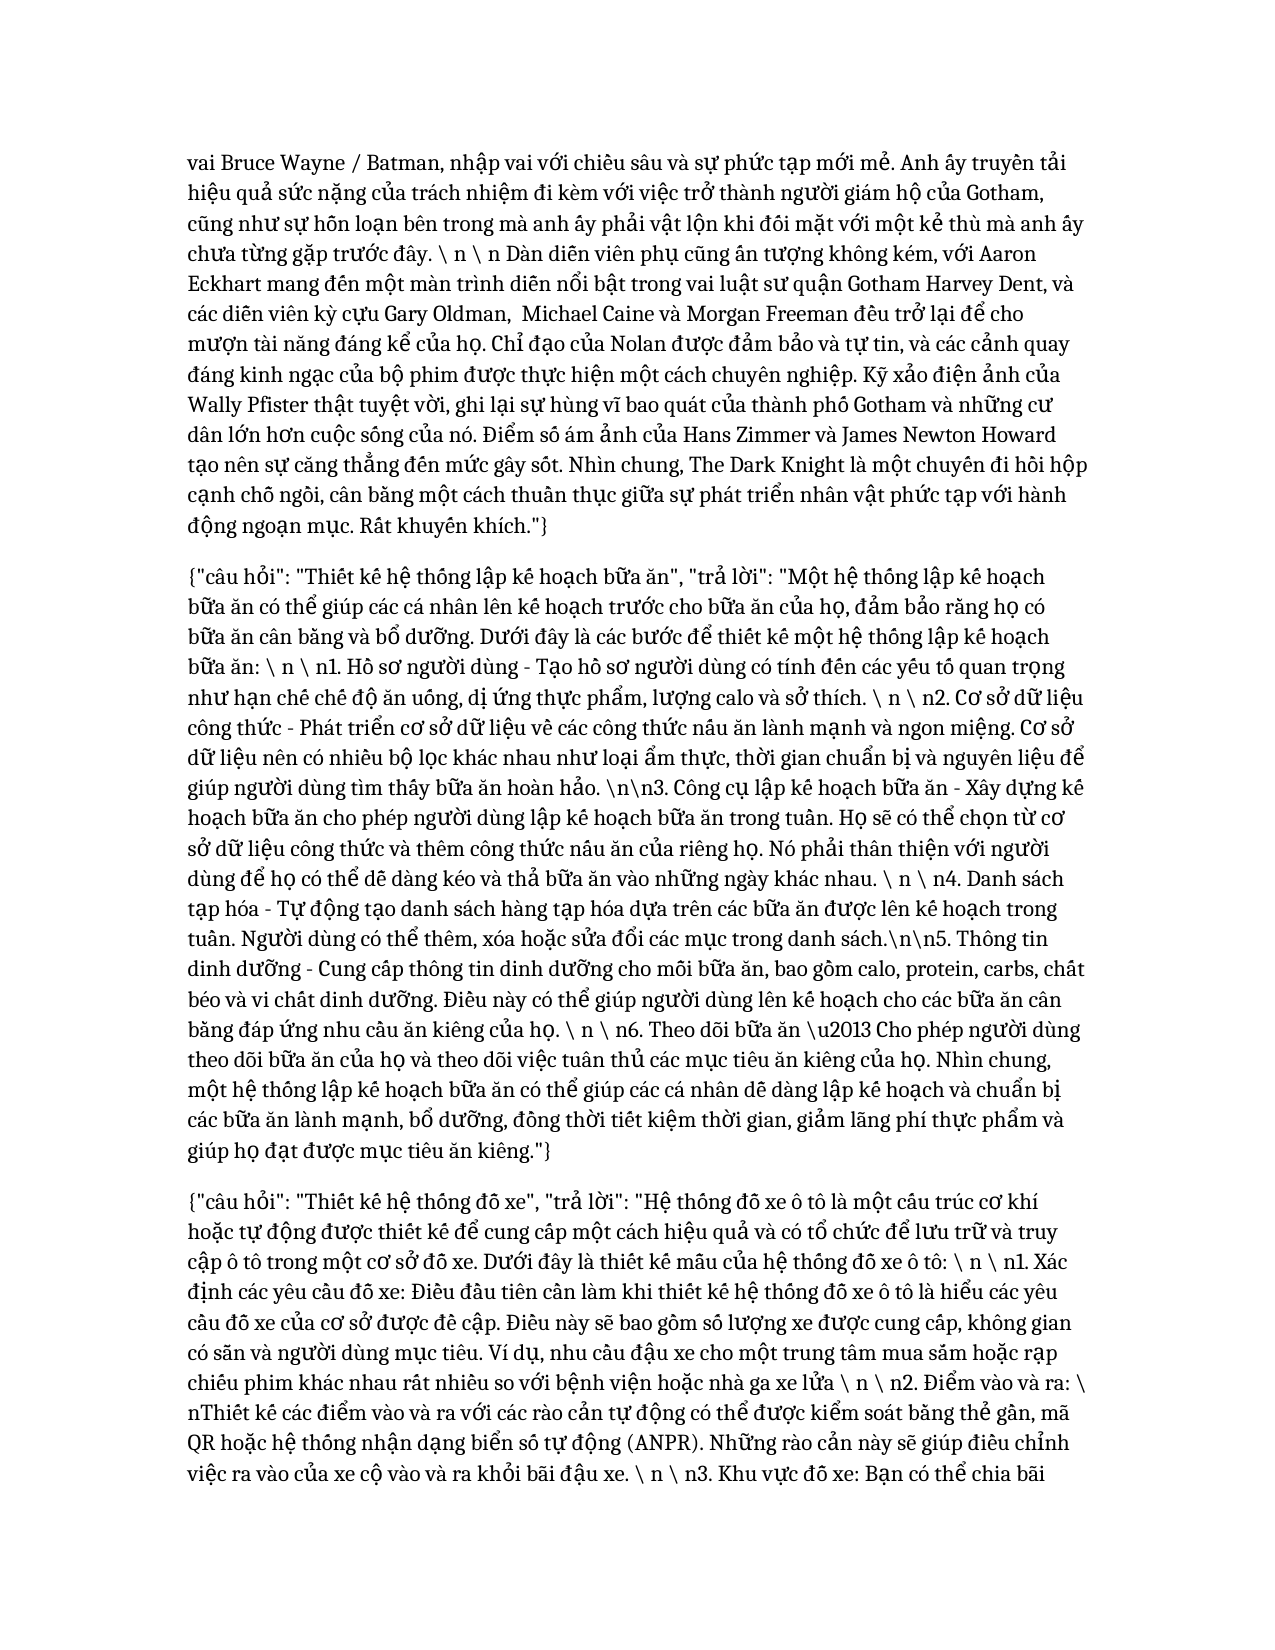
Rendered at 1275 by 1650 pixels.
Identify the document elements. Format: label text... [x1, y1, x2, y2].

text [187, 150, 1087, 539]
text {"câu hỏi": "Thiết kế hệ thống lập kế hoạch bữa ăn", "trả lời": "Một hệ thống lập kế hoạch bữa ăn có thể giúp các cá nhân lên kế hoạch trước cho bữa ăn của họ, đảm bảo rằng họ có bữa ăn cân bằng và bổ dưỡng. Dưới đây là các bước để thiết kế một hệ thống lập kế hoạch bữa ăn: \ n \ n1. Hồ sơ người dùng - Tạo hồ sơ người dùng có tính đến các yếu tố quan trọng như hạn chế chế độ ăn uống, dị ứng thực phẩm, lượng calo và sở thích. \ n \ n2. Cơ sở dữ liệu công thức - Phát triển cơ sở dữ liệu về các công thức nấu ăn lành mạnh và ngon miệng. Cơ sở dữ liệu nên có nhiều bộ lọc khác nhau như loại ẩm thực, thời gian chuẩn bị và nguyên liệu để giúp người dùng tìm thấy bữa ăn hoàn hảo. \n\n3. Công cụ lập kế hoạch bữa ăn - Xây dựng kế hoạch bữa ăn cho phép người dùng lập kế hoạch bữa ăn trong tuần. Họ sẽ có thể chọn từ cơ sở dữ liệu công thức và thêm công thức nấu ăn của riêng họ. Nó phải thân thiện với người dùng để họ có thể dễ dàng kéo và thả bữa ăn vào những ngày khác nhau. \ n \ n4. Danh sách tạp hóa - Tự động tạo danh sách hàng tạp hóa dựa trên các bữa ăn được lên kế hoạch trong tuần. Người dùng có thể thêm, xóa hoặc sửa đổi các mục trong danh sách.\n\n5. Thông tin dinh dưỡng - Cung cấp thông tin dinh dưỡng cho mỗi bữa ăn, bao gồm calo, protein, carbs, chất béo và vi chất dinh dưỡng. Điều này có thể giúp người dùng lên kế hoạch cho các bữa ăn cân bằng đáp ứng nhu cầu ăn kiêng của họ. \ n \ n6. Theo dõi bữa ăn \u2013 Cho phép người dùng theo dõi bữa ăn của họ và theo dõi việc tuân thủ các mục tiêu ăn kiêng của họ. Nhìn chung, một hệ thống lập kế hoạch bữa ăn có thể giúp các cá nhân dễ dàng lập kế hoạch và chuẩn bị các bữa ăn lành mạnh, bổ dưỡng, đồng thời tiết kiệm thời gian, giảm lãng phí thực phẩm và giúp họ đạt được mục tiêu ăn kiêng."} [187, 563, 1087, 1164]
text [187, 1188, 1087, 1487]
